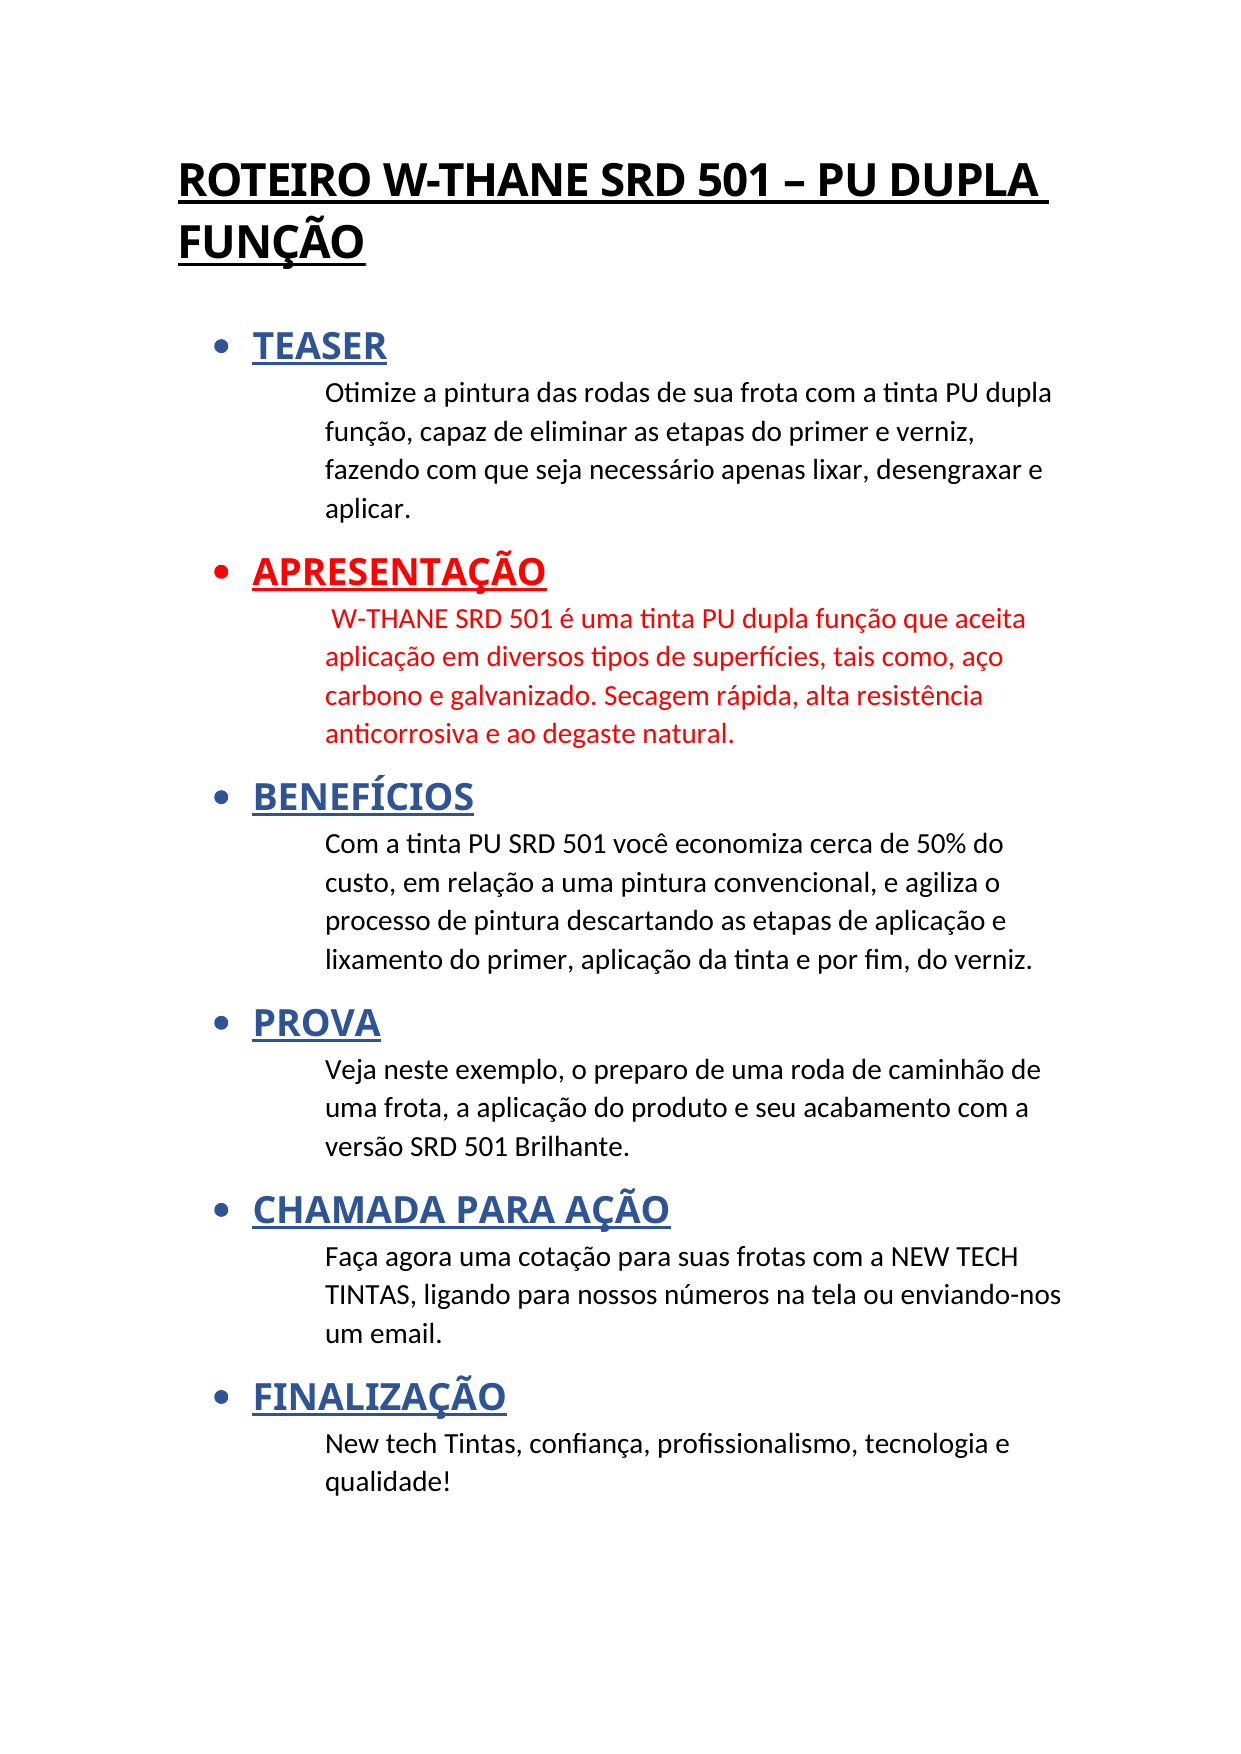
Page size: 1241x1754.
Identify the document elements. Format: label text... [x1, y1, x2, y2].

subtitle APRESENTAÇÃO [215, 545, 1063, 596]
subtitle PROVA [215, 996, 1063, 1047]
text Veja neste exemplo, o preparo de uma roda de caminhão de uma frota, a aplicação do produto e seu acabamento com a versão SRD 501 Brilhante. [325, 1051, 1063, 1163]
text Otimize a pintura das rodas de sua frota com a tinta PU dupla função, capaz de eliminar as etapas do primer e verniz, fazendo com que seja necessário apenas lixar, desengraxar e aplicar. [325, 374, 1063, 525]
title ROTEIRO W-THANE SRD 501 – PU DUPLA FUNÇÃO [177, 148, 1063, 272]
subtitle TEASER [215, 319, 1063, 370]
text Faça agora uma cotação para suas frotas com a NEW TECH TINTAS, ligando para nossos números na tela ou enviando-nos um email. [325, 1238, 1063, 1351]
subtitle FINALIZAÇÃO [215, 1370, 1063, 1421]
text W-THANE SRD 501 é uma tinta PU dupla função que aceita aplicação em diversos tipos de superfícies, tais como, aço carbono e galvanizado. Secagem rápida, alta resistência anticorrosiva e ao degaste natural. [325, 600, 1063, 751]
text Com a tinta PU SRD 501 você economiza cerca de 50% do custo, em relação a uma pintura convencional, e agiliza o processo de pintura descartando as etapas de aplicação e lixamento do primer, aplicação da tinta e por fim, do verniz. [325, 825, 1063, 976]
subtitle BENEFÍCIOS [215, 770, 1063, 821]
text New tech Tintas, confiança, profissionalismo, tecnologia e qualidade! [325, 1425, 1063, 1499]
subtitle CHAMADA PARA AÇÃO [215, 1183, 1063, 1234]
